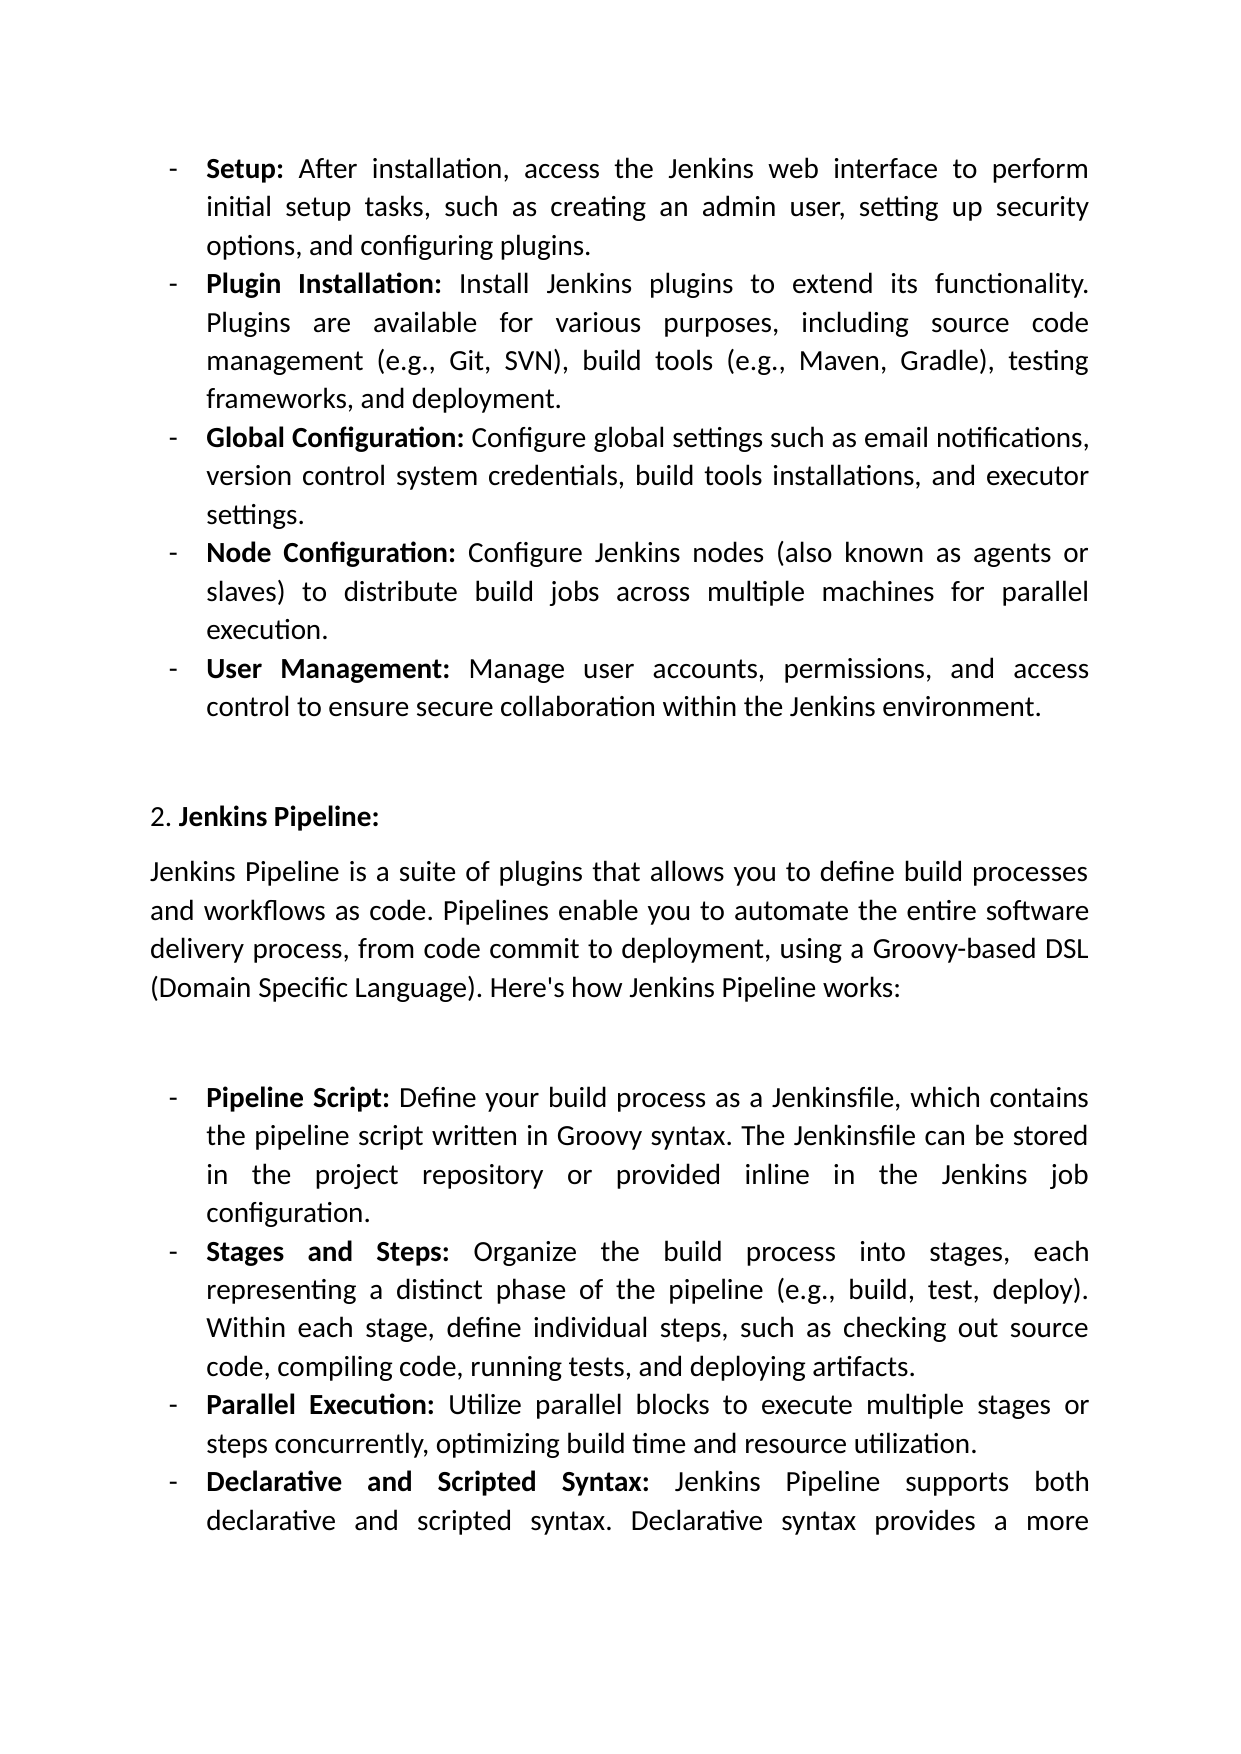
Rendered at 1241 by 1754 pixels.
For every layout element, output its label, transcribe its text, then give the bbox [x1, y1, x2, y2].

list User Management: Manage user accounts, permissions, and access control to ensure secure collaboration within the Jenkins environment. [169, 650, 1090, 724]
list Setup: After installation, access the Jenkins web interface to perform initial setup tasks, such as creating an admin user, setting up security options, and configuring plugins. [169, 150, 1090, 262]
list Node Configuration: Configure Jenkins nodes (also known as agents or slaves) to distribute build jobs across multiple machines for parallel execution. [169, 534, 1090, 647]
list Stages and Steps: Organize the build process into stages, each representing a distinct phase of the pipeline (e.g., build, test, deploy). Within each stage, define individual steps, such as checking out source code, compiling code, running tests, and deploying artifacts. [169, 1233, 1090, 1384]
list Plugin Installation: Install Jenkins plugins to extend its functionality. Plugins are available for various purposes, including source code management (e.g., Git, SVN), build tools (e.g., Maven, Gradle), testing frameworks, and deployment. [169, 265, 1090, 416]
text 2. Jenkins Pipeline: [150, 798, 1090, 834]
list Pipeline Script: Define your build process as a Jenkinsfile, which contains the pipeline script written in Groovy syntax. The Jenkinsfile can be stored in the project repository or provided inline in the Jenkins job configuration. [169, 1079, 1090, 1230]
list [169, 1463, 1090, 1537]
list Parallel Execution: Utilize parallel blocks to execute multiple stages or steps concurrently, optimizing build time and resource utilization. [169, 1386, 1090, 1461]
text Jenkins Pipeline is a suite of plugins that allows you to define build processes and workflows as code. Pipelines enable you to automate the entire software delivery process, from code commit to deployment, using a Groovy-based DSL (Domain Specific Language). Here's how Jenkins Pipeline works: [150, 853, 1090, 1004]
list Global Configuration: Configure global settings such as email notifications, version control system credentials, build tools installations, and executor settings. [169, 419, 1090, 532]
